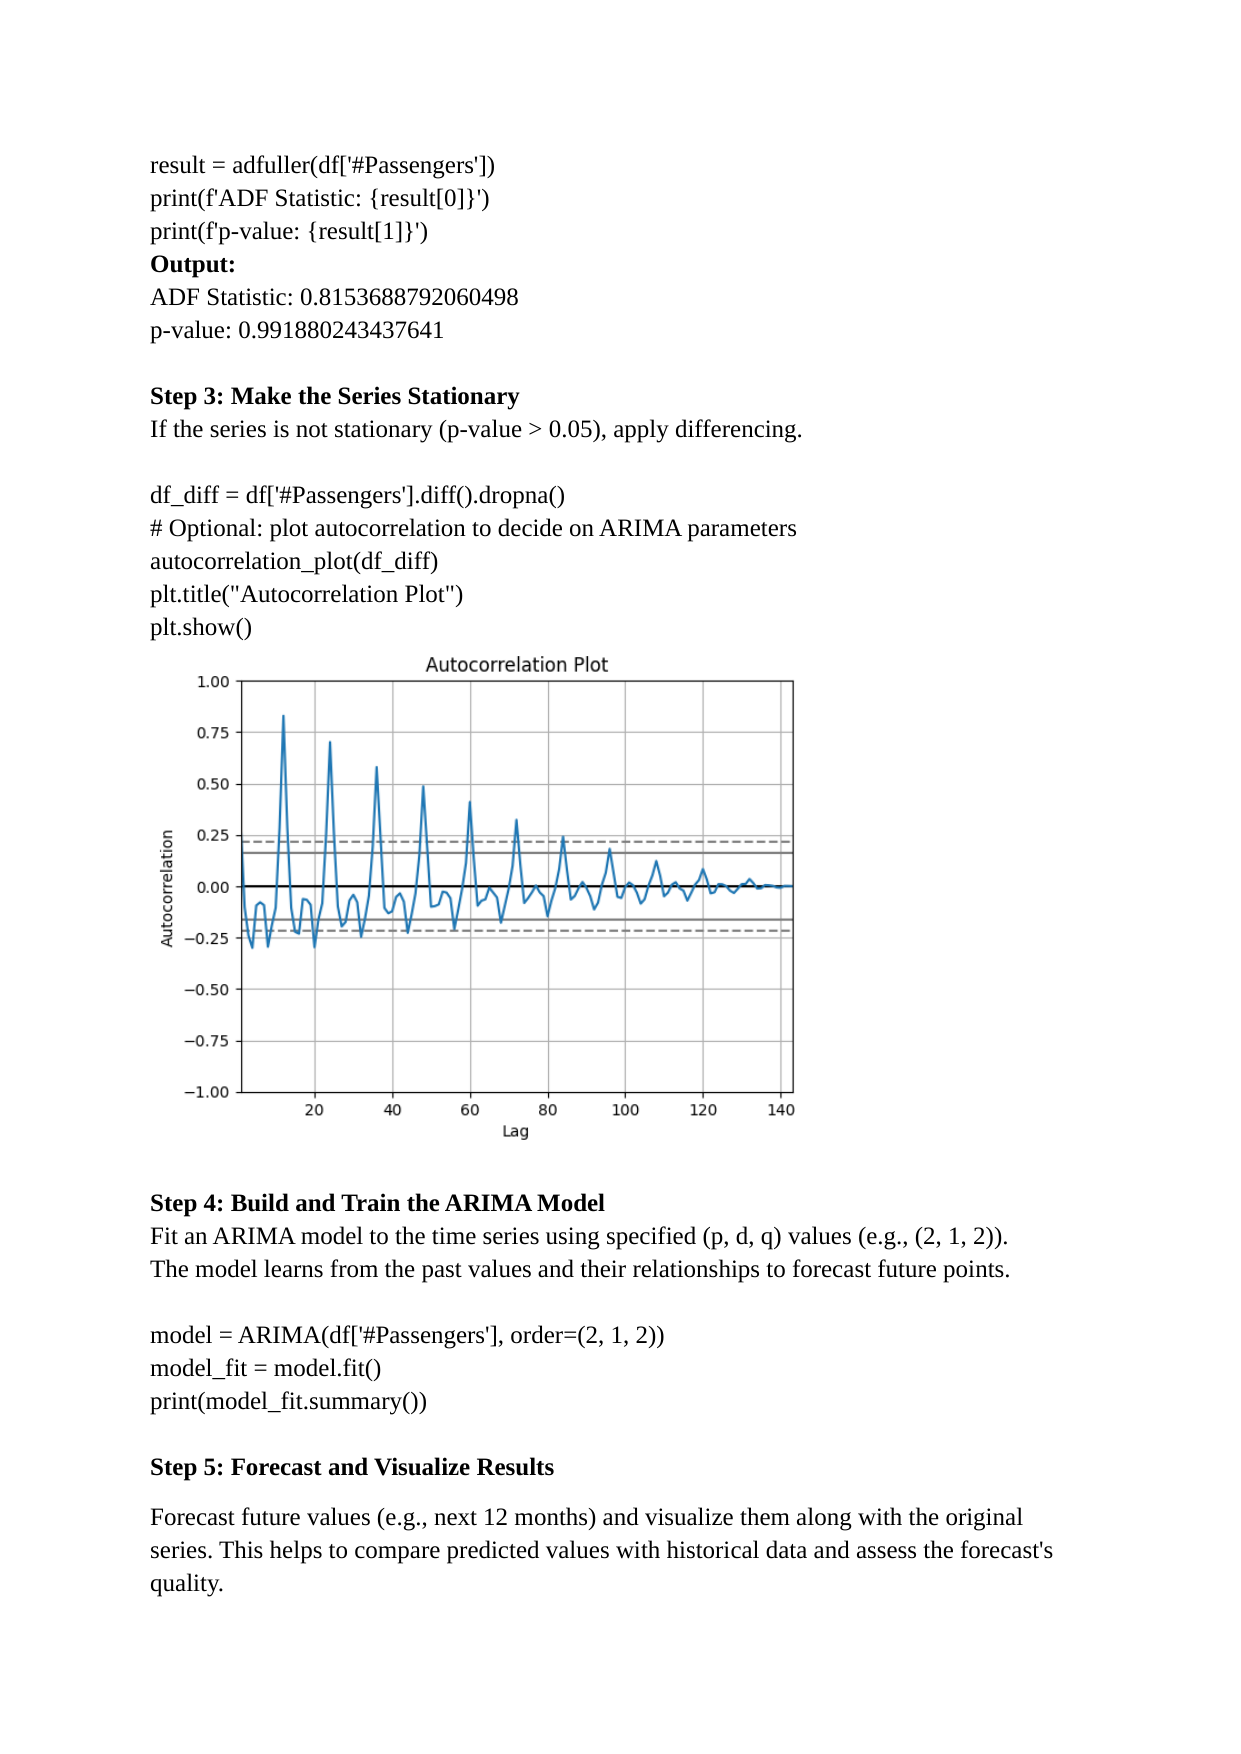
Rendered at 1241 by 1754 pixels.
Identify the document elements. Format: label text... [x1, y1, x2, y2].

text model = ARIMA(df['#Passengers'], order=(2, 1, 2)) [150, 1320, 1090, 1349]
text ADF Statistic: 0.8153688792060498 [150, 282, 1090, 311]
text df_diff = df['#Passengers'].diff().dropna() [150, 480, 1090, 509]
text plt.title("Autocorrelation Plot") [150, 579, 1090, 608]
text Forecast future values (e.g., next 12 months) and visualize them along with the original series. This helps to compare predicted values with historical data and assess the forecast's quality. [150, 1502, 1090, 1597]
text p-value: 0.991880243437641 [150, 315, 1090, 344]
text print(f'p-value: {result[1]}') [150, 216, 1090, 245]
text result = adfuller(df['#Passengers']) [150, 150, 1090, 179]
text autocorrelation_plot(df_diff) [150, 546, 1090, 575]
text print(f'ADF Statistic: {result[0]}') [150, 183, 1090, 212]
text Fit an ARIMA model to the time series using specified (p, d, q) values (e.g., (2, 1, 2)). The model learns from the past values and their relationships to forecast future points. [150, 1221, 1090, 1283]
text plt.show() [150, 612, 1090, 641]
text Step 3: Make the Series Stationary [150, 381, 1090, 410]
text # Optional: plot autocorrelation to decide on ARIMA parameters [150, 513, 1090, 542]
text Output: [150, 249, 1090, 278]
text If the series is not stationary (p-value > 0.05), apply differencing. [150, 414, 1090, 443]
text model_fit = model.fit() [150, 1353, 1090, 1382]
text print(model_fit.summary()) [150, 1386, 1090, 1415]
picture [150, 645, 806, 1151]
text Step 4: Build and Train the ARIMA Model [150, 1188, 1090, 1217]
text Step 5: Forecast and Visualize Results [150, 1452, 1090, 1481]
